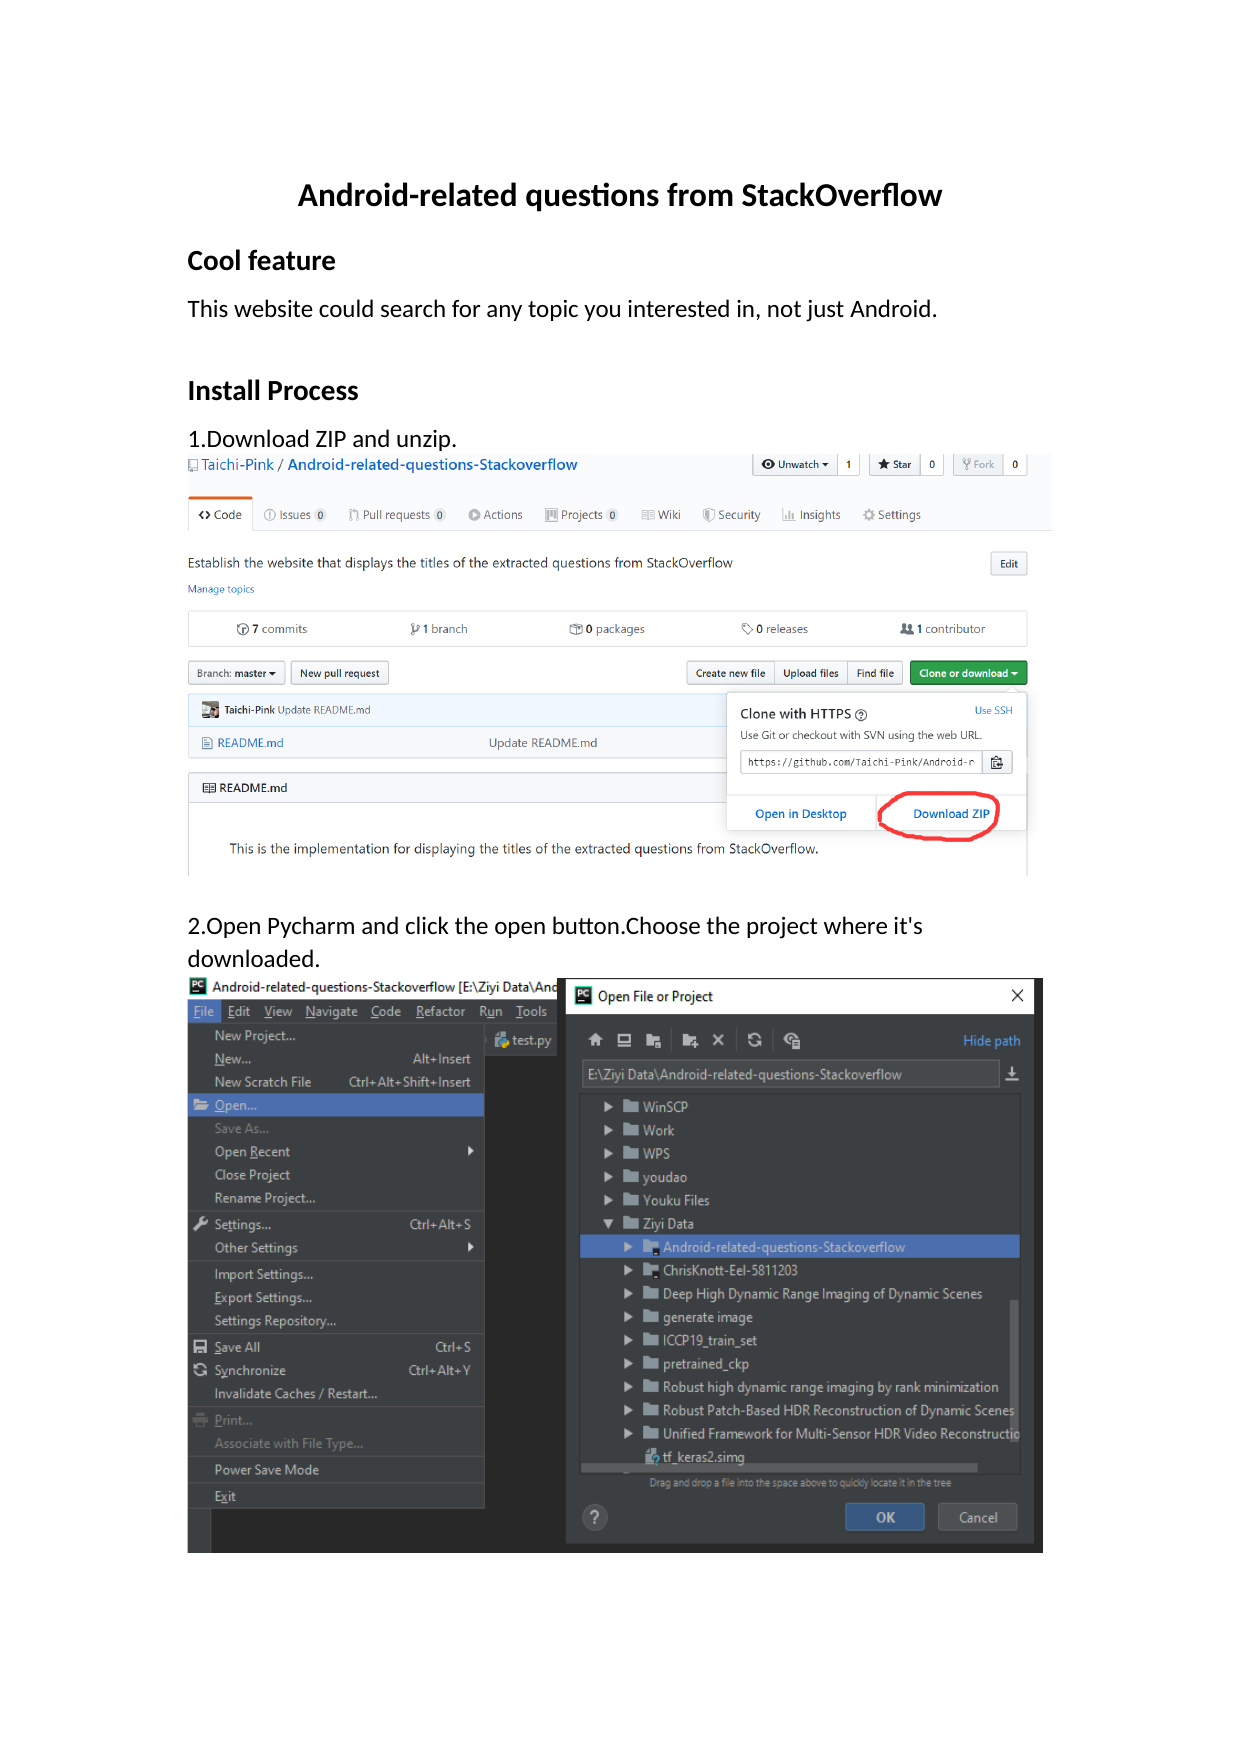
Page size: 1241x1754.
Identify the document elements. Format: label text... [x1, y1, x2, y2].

text Cool feature [187, 227, 1053, 292]
picture [187, 974, 1043, 1553]
text Install Process [187, 357, 1053, 422]
text This website could search for any topic you interested in, not just Android. [187, 292, 1053, 324]
picture [187, 454, 1053, 876]
text 2.Open Pycharm and click the open button.Choose the project where it's downloaded. [187, 909, 1053, 974]
text Android-related questions from StackOverflow [187, 162, 1053, 227]
text 1.Download ZIP and unzip. [187, 422, 1053, 454]
